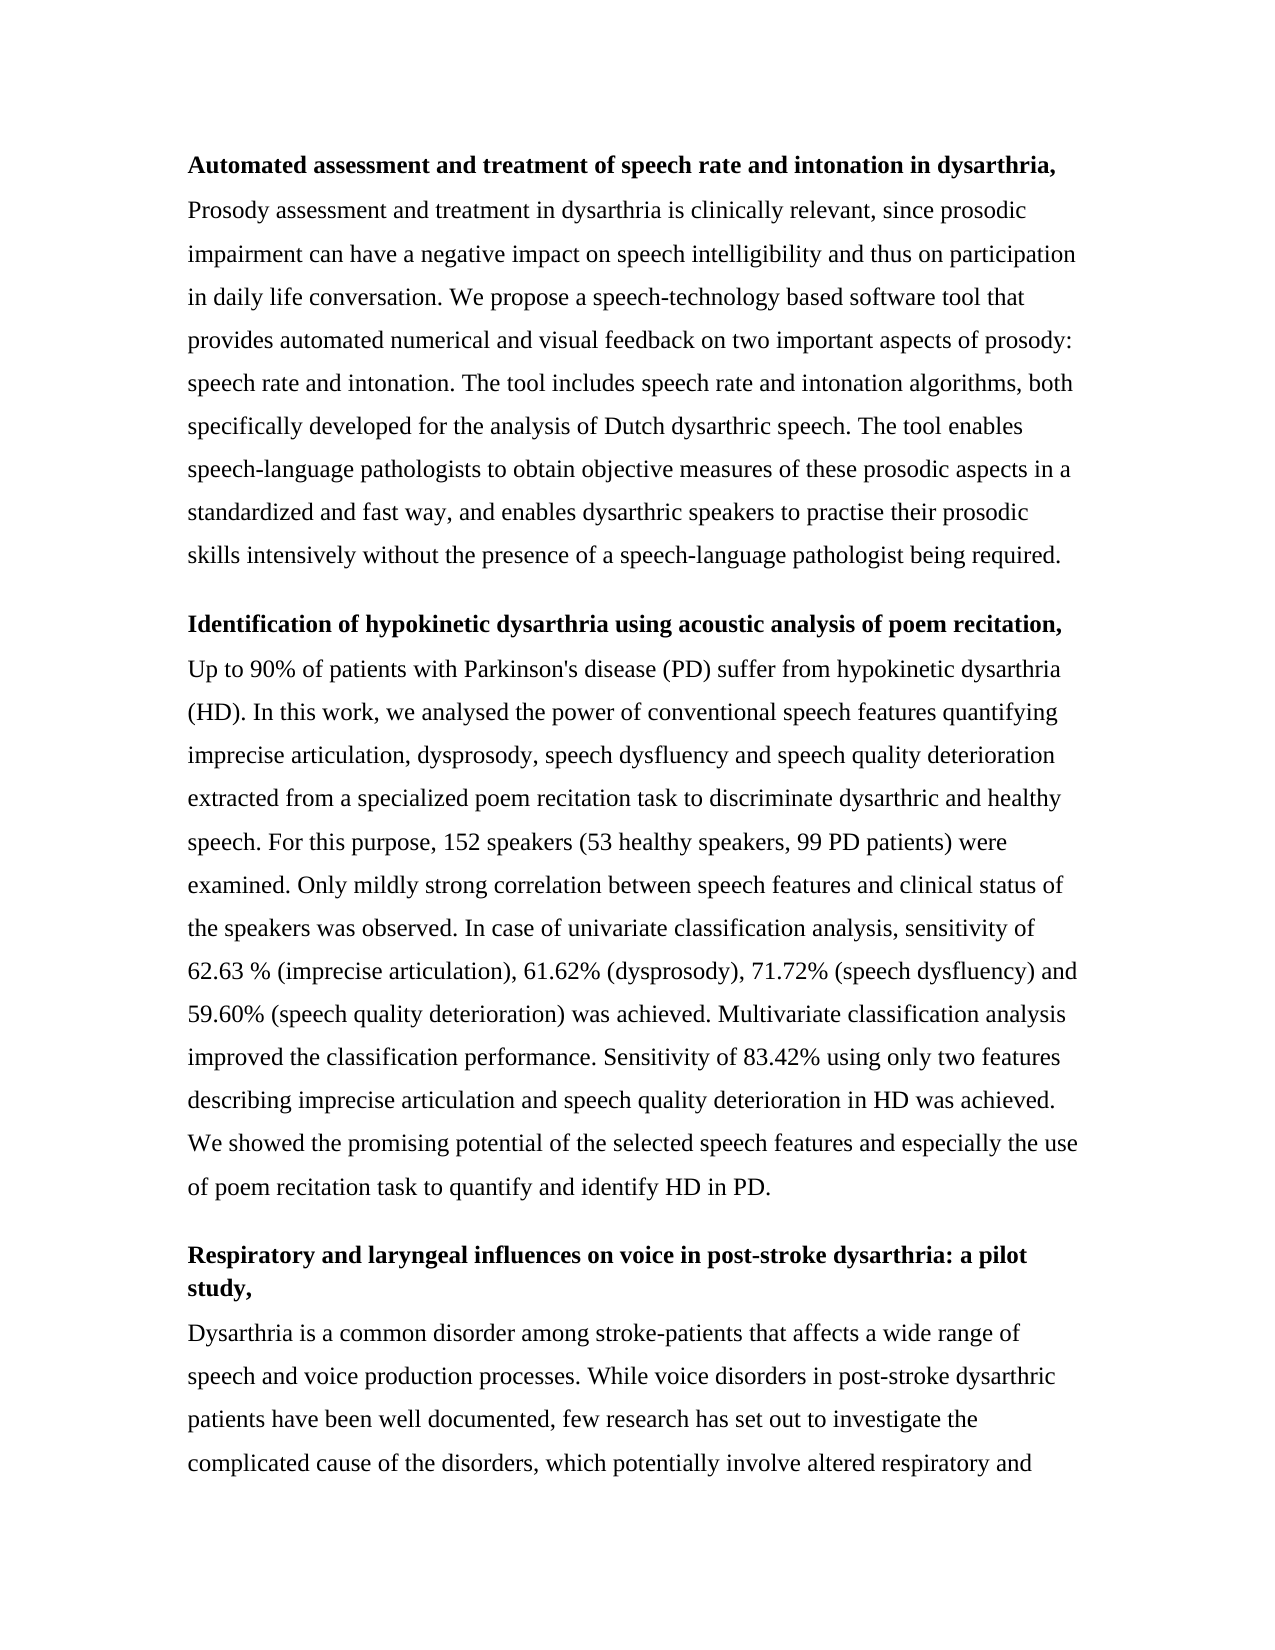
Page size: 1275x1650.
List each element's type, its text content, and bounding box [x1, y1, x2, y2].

text Identification of hypokinetic dysarthria using acoustic analysis of poem recitation, [187, 609, 1087, 637]
text Respiratory and laryngeal influences on voice in post-stroke dysarthria: a pilot study, [187, 1240, 1087, 1302]
text Automated assessment and treatment of speech rate and intonation in dysarthria, [187, 150, 1087, 179]
text Up to 90% of patients with Parkinson's disease (PD) suffer from hypokinetic dysarthria (HD). In this work, we analysed the power of conventional speech features quantifying imprecise articulation, dysprosody, speech dysfluency and speech quality deterioration extracted from a specialized poem recitation task to discriminate dysarthric and healthy speech. For this purpose, 152 speakers (53 healthy speakers, 99 PD patients) were examined. Only mildly strong correlation between speech features and clinical status of the speakers was observed. In case of univariate classification analysis, sensitivity of 62.63 % (imprecise articulation), 61.62% (dysprosody), 71.72% (speech dysfluency) and 59.60% (speech quality deterioration) was achieved. Multivariate classification analysis improved the classification performance. Sensitivity of 83.42% using only two features describing imprecise articulation and speech quality deterioration in HD was achieved. We showed the promising potential of the selected speech features and especially the use of poem recitation task to quantify and identify HD in PD. [187, 654, 1087, 1200]
text Prosody assessment and treatment in dysarthria is clinically relevant, since prosodic impairment can have a negative impact on speech intelligibility and thus on participation in daily life conversation. We propose a speech-technology based software tool that provides automated numerical and visual feedback on two important aspects of prosody: speech rate and intonation. The tool includes speech rate and intonation algorithms, both specifically developed for the analysis of Dutch dysarthric speech. The tool enables speech-language pathologists to obtain objective measures of these prosodic aspects in a standardized and fast way, and enables dysarthric speakers to practise their prosodic skills intensively without the presence of a speech-language pathologist being required. [187, 196, 1087, 569]
